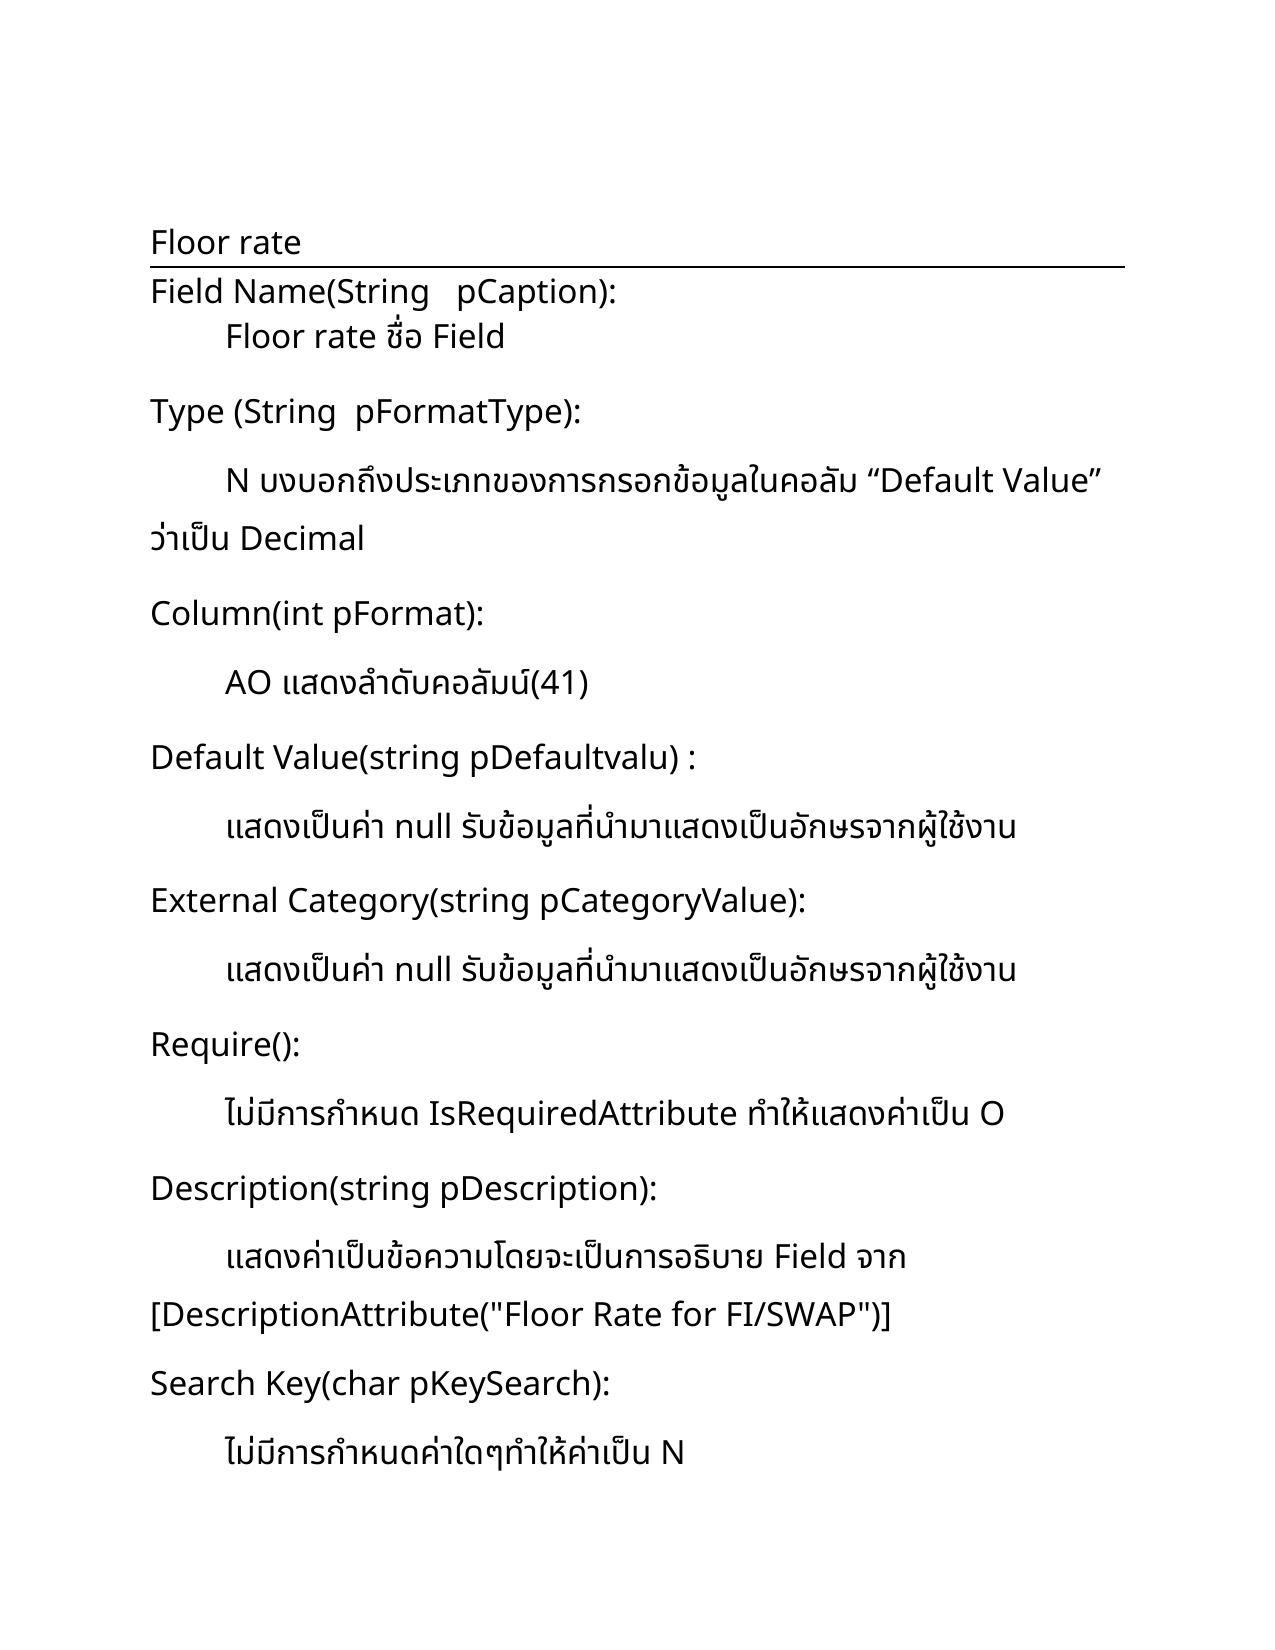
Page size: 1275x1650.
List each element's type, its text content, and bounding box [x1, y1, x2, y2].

text แสดงเป็นค่า null รับข้อมูลที่นำมาแสดงเป็นอักษรจากผู้ใช้งาน [150, 946, 1125, 997]
text ไม่มีการกำหนด IsRequiredAttribute ทำให้แสดงค่าเป็น O [150, 1090, 1125, 1140]
text แสดงเป็นค่า null รับข้อมูลที่นำมาแสดงเป็นอักษรจากผู้ใช้งาน [150, 802, 1125, 853]
text Search Key(char pKeySearch): [150, 1359, 1125, 1405]
text Default Value(string pDefaultvalu) : [150, 733, 1125, 779]
text แสดงค่าเป็นข้อความโดยจะเป็นการอธิบาย Field จาก [DescriptionAttribute("Floor Rate for FI/SWAP")] [150, 1233, 1125, 1336]
text ไม่มีการกำหนดค่าใดๆทำให้ค่าเป็น N [150, 1428, 1125, 1479]
text N บงบอกถึงประเภทของการกรอกข้อมูลในคอลัม “Default Value” ว่าเป็น Decimal [150, 457, 1125, 566]
text Column(int pFormat): [150, 590, 1125, 635]
text Floor rate ชื่อ Field [150, 313, 1125, 364]
text Field Name(String pCaption): [150, 268, 1125, 313]
text Description(string pDescription): [150, 1164, 1125, 1210]
text Type (String pFormatType): [150, 388, 1125, 433]
text Require(): [150, 1021, 1125, 1066]
text External Category(string pCategoryValue): [150, 877, 1125, 923]
text Floor rate [150, 219, 1125, 266]
text AO แสดงลำดับคอลัมน์(41) [150, 659, 1125, 709]
